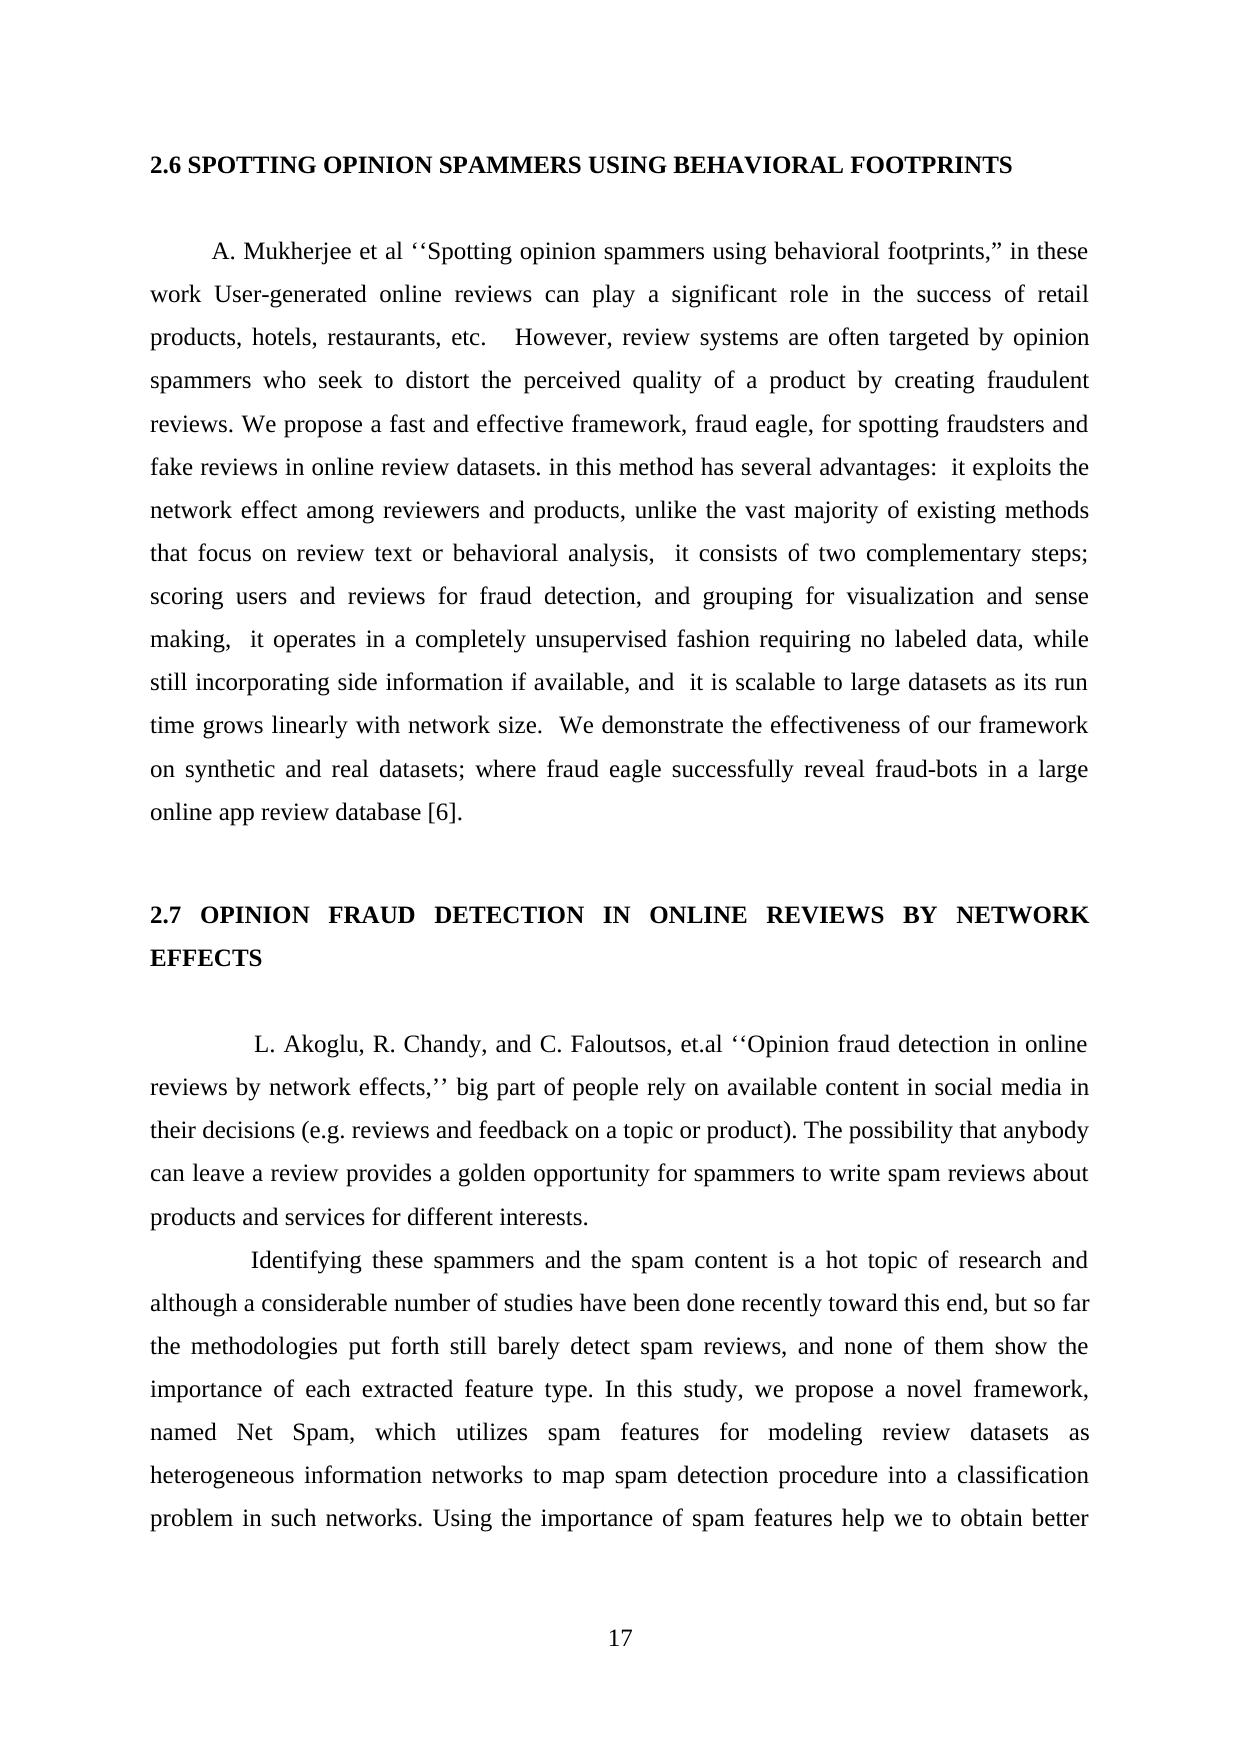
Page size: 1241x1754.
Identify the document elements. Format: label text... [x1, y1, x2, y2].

text A. Mukherjee et al ‘‘Spotting opinion spammers using behavioral footprints,” in these work User-generated online reviews can play a significant role in the success of retail products, hotels, restaurants, etc. However, review systems are often targeted by opinion spammers who seek to distort the perceived quality of a product by creating fraudulent reviews. We propose a fast and effective framework, fraud eagle, for spotting fraudsters and fake reviews in online review datasets. in this method has several advantages: it exploits the network effect among reviewers and products, unlike the vast majority of existing methods that focus on review text or behavioral analysis, it consists of two complementary steps; scoring users and reviews for fraud detection, and grouping for visualization and sense making, it operates in a completely unsupervised fashion requiring no labeled data, while still incorporating side information if available, and it is scalable to large datasets as its run time grows linearly with network size. We demonstrate the effectiveness of our framework on synthetic and real datasets; where fraud eagle successfully reveal fraud-bots in a large online app review database [6]. [150, 236, 1090, 826]
text L. Akoglu, R. Chandy, and C. Faloutsos, et.al ‘‘Opinion fraud detection in online reviews by network effects,’’ big part of people rely on available content in social media in their decisions (e.g. reviews and feedback on a topic or product). The possibility that anybody can leave a review provides a golden opportunity for spammers to write spam reviews about products and services for different interests. [150, 1029, 1090, 1230]
text 2.6 SPOTTING OPINION SPAMMERS USING BEHAVIORAL FOOTPRINTS [150, 150, 1090, 179]
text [150, 1245, 1090, 1532]
text 2.7 OPINION FRAUD DETECTION IN ONLINE REVIEWS BY NETWORK EFFECTS [150, 900, 1090, 972]
